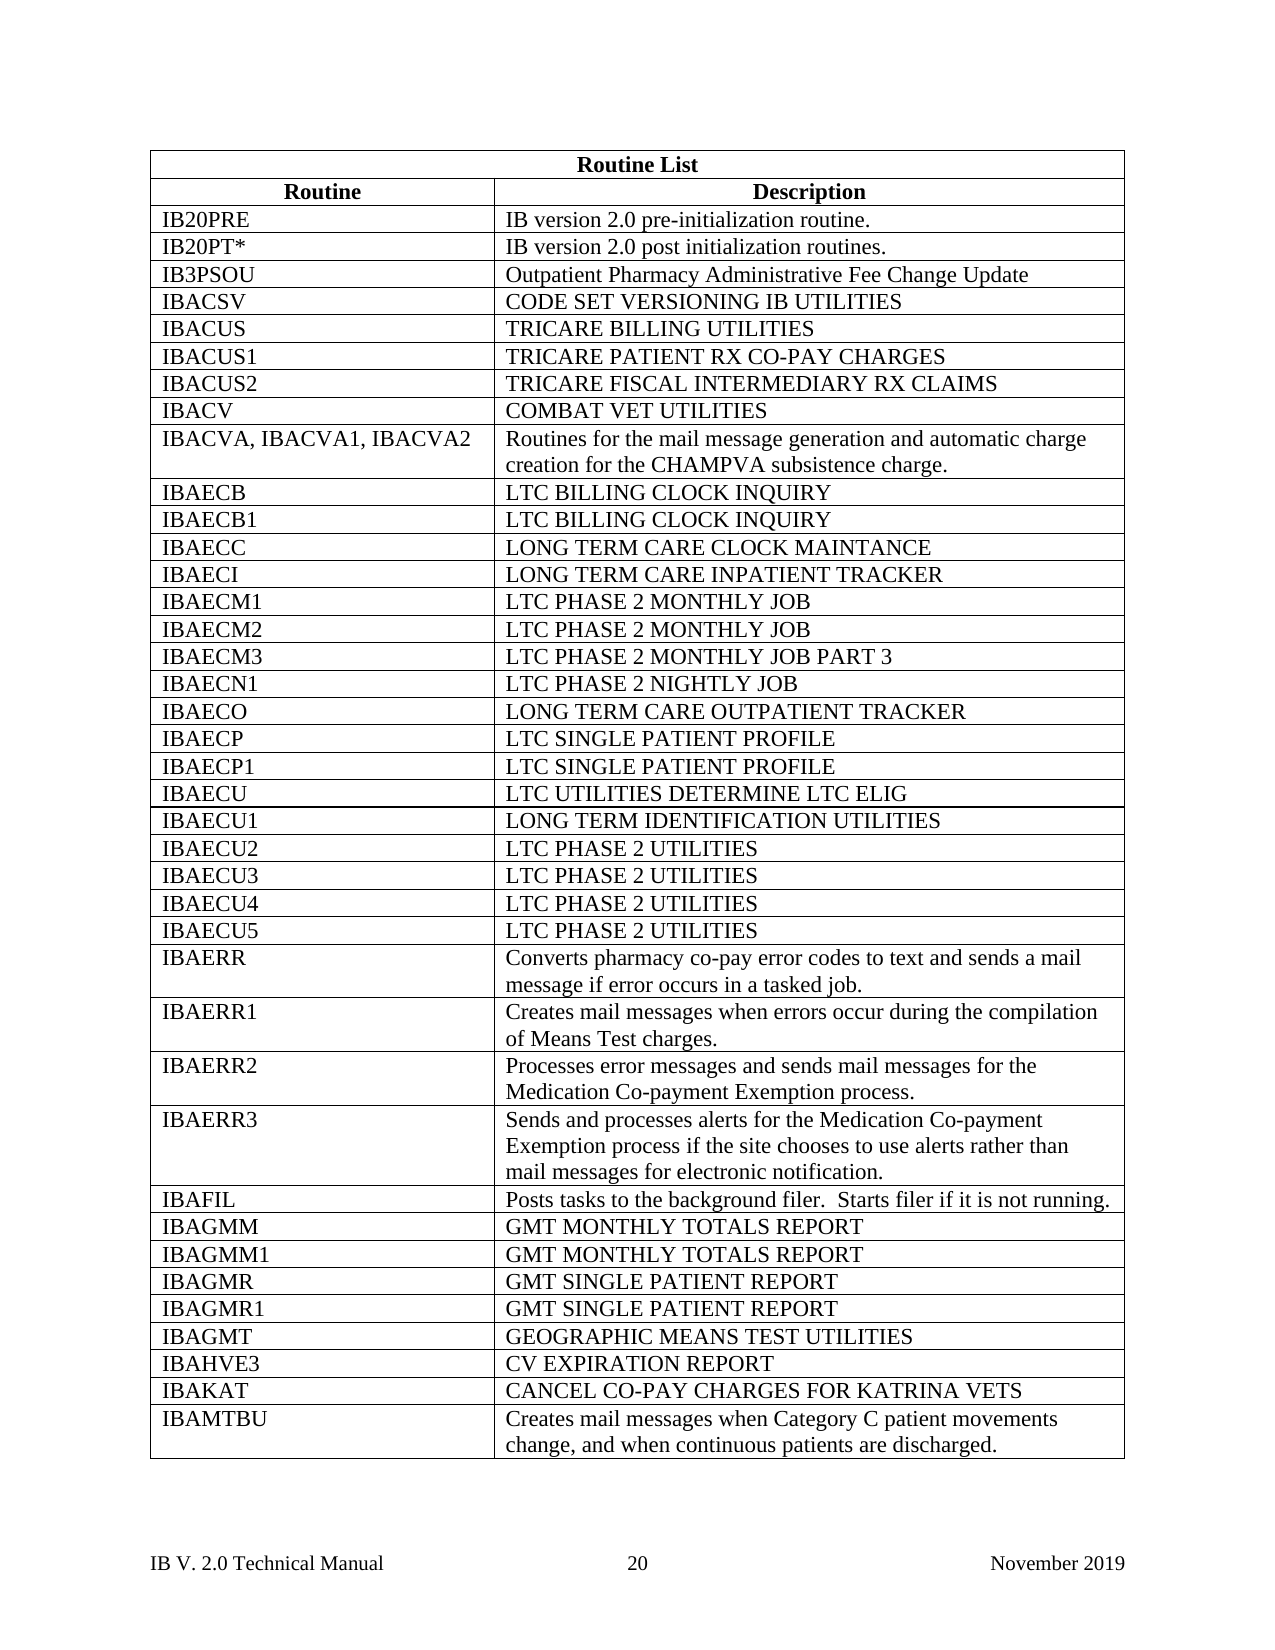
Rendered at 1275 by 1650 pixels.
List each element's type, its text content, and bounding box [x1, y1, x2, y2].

table_cell IBAERR3 [151, 1106, 494, 1185]
table_cell IBAERR [151, 945, 494, 997]
table_cell Posts tasks to the background filer. Starts filer if it is not running. [495, 1186, 1124, 1212]
table_cell IBAECP1 [151, 753, 494, 779]
table_cell Creates mail messages when errors occur during the compilation of Means Test charges. [495, 998, 1124, 1051]
table_cell IBAECM3 [151, 643, 494, 669]
table_cell IB version 2.0 pre-initialization routine. [495, 206, 1124, 232]
table_cell IBAECB1 [151, 506, 494, 532]
table_cell IBAECN1 [151, 671, 494, 697]
table_cell Routines for the mail message generation and automatic charge creation for the CHAMPVA subsistence charge. [495, 425, 1124, 478]
table_cell LTC PHASE 2 UTILITIES [495, 835, 1124, 861]
table_cell IBAECO [151, 698, 494, 724]
table_cell CANCEL CO-PAY CHARGES FOR KATRINA VETS [495, 1378, 1124, 1404]
table_cell IBAECB [151, 479, 494, 505]
table_cell LTC PHASE 2 NIGHTLY JOB [495, 671, 1124, 697]
table_cell IB20PRE [151, 206, 494, 232]
table_cell IBACSV [151, 288, 494, 314]
table_cell IBAECU [151, 780, 494, 806]
table_cell LONG TERM IDENTIFICATION UTILITIES [495, 808, 1124, 834]
table_cell Sends and processes alerts for the Medication Co-payment Exemption process if the site chooses to use alerts rather than mail messages for electronic notification. [495, 1106, 1124, 1185]
table_cell IBAECM2 [151, 616, 494, 642]
table_cell Processes error messages and sends mail messages for the Medication Co-payment Exemption process. [495, 1052, 1124, 1105]
table_cell IBACUS2 [151, 370, 494, 397]
table_cell IBAGMR1 [151, 1295, 494, 1322]
table_cell Description [495, 179, 1124, 205]
table_cell COMBAT VET UTILITIES [495, 398, 1124, 424]
table_cell LTC PHASE 2 MONTHLY JOB [495, 616, 1124, 642]
table_cell IBAHVE3 [151, 1350, 494, 1377]
table_cell TRICARE FISCAL INTERMEDIARY RX CLAIMS [495, 370, 1124, 397]
table_cell LTC UTILITIES DETERMINE LTC ELIG [495, 780, 1124, 806]
table_cell IBAECC [151, 534, 494, 560]
table_cell Routine [151, 179, 494, 205]
table_cell IBAECU5 [151, 917, 494, 943]
table_cell Converts pharmacy co-pay error codes to text and sends a mail message if error occurs in a tasked job. [495, 945, 1124, 997]
table_cell GEOGRAPHIC MEANS TEST UTILITIES [495, 1323, 1124, 1349]
table_header Routine List [151, 151, 1124, 177]
table_cell GMT MONTHLY TOTALS REPORT [495, 1241, 1124, 1267]
table_cell LTC SINGLE PATIENT PROFILE [495, 725, 1124, 752]
table_cell IBAECU3 [151, 862, 494, 889]
table_cell Outpatient Pharmacy Administrative Fee Change Update [495, 261, 1124, 287]
table_cell IBACVA, IBACVA1, IBACVA2 [151, 425, 494, 478]
table_cell IBACUS [151, 315, 494, 342]
table_cell IBAGMM [151, 1213, 494, 1239]
table_cell LTC PHASE 2 MONTHLY JOB PART 3 [495, 643, 1124, 669]
table_cell LONG TERM CARE INPATIENT TRACKER [495, 561, 1124, 587]
table_cell IBAECU1 [151, 808, 494, 834]
table_cell LTC BILLING CLOCK INQUIRY [495, 479, 1124, 505]
table_cell LTC SINGLE PATIENT PROFILE [495, 753, 1124, 779]
table_cell LTC PHASE 2 MONTHLY JOB [495, 588, 1124, 615]
table_cell LONG TERM CARE CLOCK MAINTANCE [495, 534, 1124, 560]
table_cell GMT MONTHLY TOTALS REPORT [495, 1213, 1124, 1239]
table_cell TRICARE BILLING UTILITIES [495, 315, 1124, 342]
table_cell GMT SINGLE PATIENT REPORT [495, 1295, 1124, 1322]
table_cell IBAECP [151, 725, 494, 752]
table_cell Creates mail messages when Category C patient movements change, and when continuous patients are discharged. [495, 1405, 1124, 1458]
table_cell LTC PHASE 2 UTILITIES [495, 890, 1124, 916]
table_cell IBAERR2 [151, 1052, 494, 1105]
table_cell LTC BILLING CLOCK INQUIRY [495, 506, 1124, 532]
table_cell IBAFIL [151, 1186, 494, 1212]
table_cell IBAGMR [151, 1268, 494, 1294]
table_cell GMT SINGLE PATIENT REPORT [495, 1268, 1124, 1294]
table_cell IBAGMT [151, 1323, 494, 1349]
table_cell LONG TERM CARE OUTPATIENT TRACKER [495, 698, 1124, 724]
table_cell IBAGMM1 [151, 1241, 494, 1267]
table_cell CODE SET VERSIONING IB UTILITIES [495, 288, 1124, 314]
table_cell LTC PHASE 2 UTILITIES [495, 862, 1124, 889]
table_cell IBAMTBU [151, 1405, 494, 1458]
table_cell IB3PSOU [151, 261, 494, 287]
table_cell IB20PT* [151, 233, 494, 259]
table_cell IBACV [151, 398, 494, 424]
table_cell IBAERR1 [151, 998, 494, 1051]
table_cell IB version 2.0 post initialization routines. [495, 233, 1124, 259]
table_cell IBAECM1 [151, 588, 494, 615]
table_cell IBACUS1 [151, 343, 494, 369]
table_cell LTC PHASE 2 UTILITIES [495, 917, 1124, 943]
table_cell IBAKAT [151, 1378, 494, 1404]
table_cell IBAECI [151, 561, 494, 587]
table_cell IBAECU4 [151, 890, 494, 916]
table_cell TRICARE PATIENT RX CO-PAY CHARGES [495, 343, 1124, 369]
table_cell CV EXPIRATION REPORT [495, 1350, 1124, 1377]
table_cell IBAECU2 [151, 835, 494, 861]
